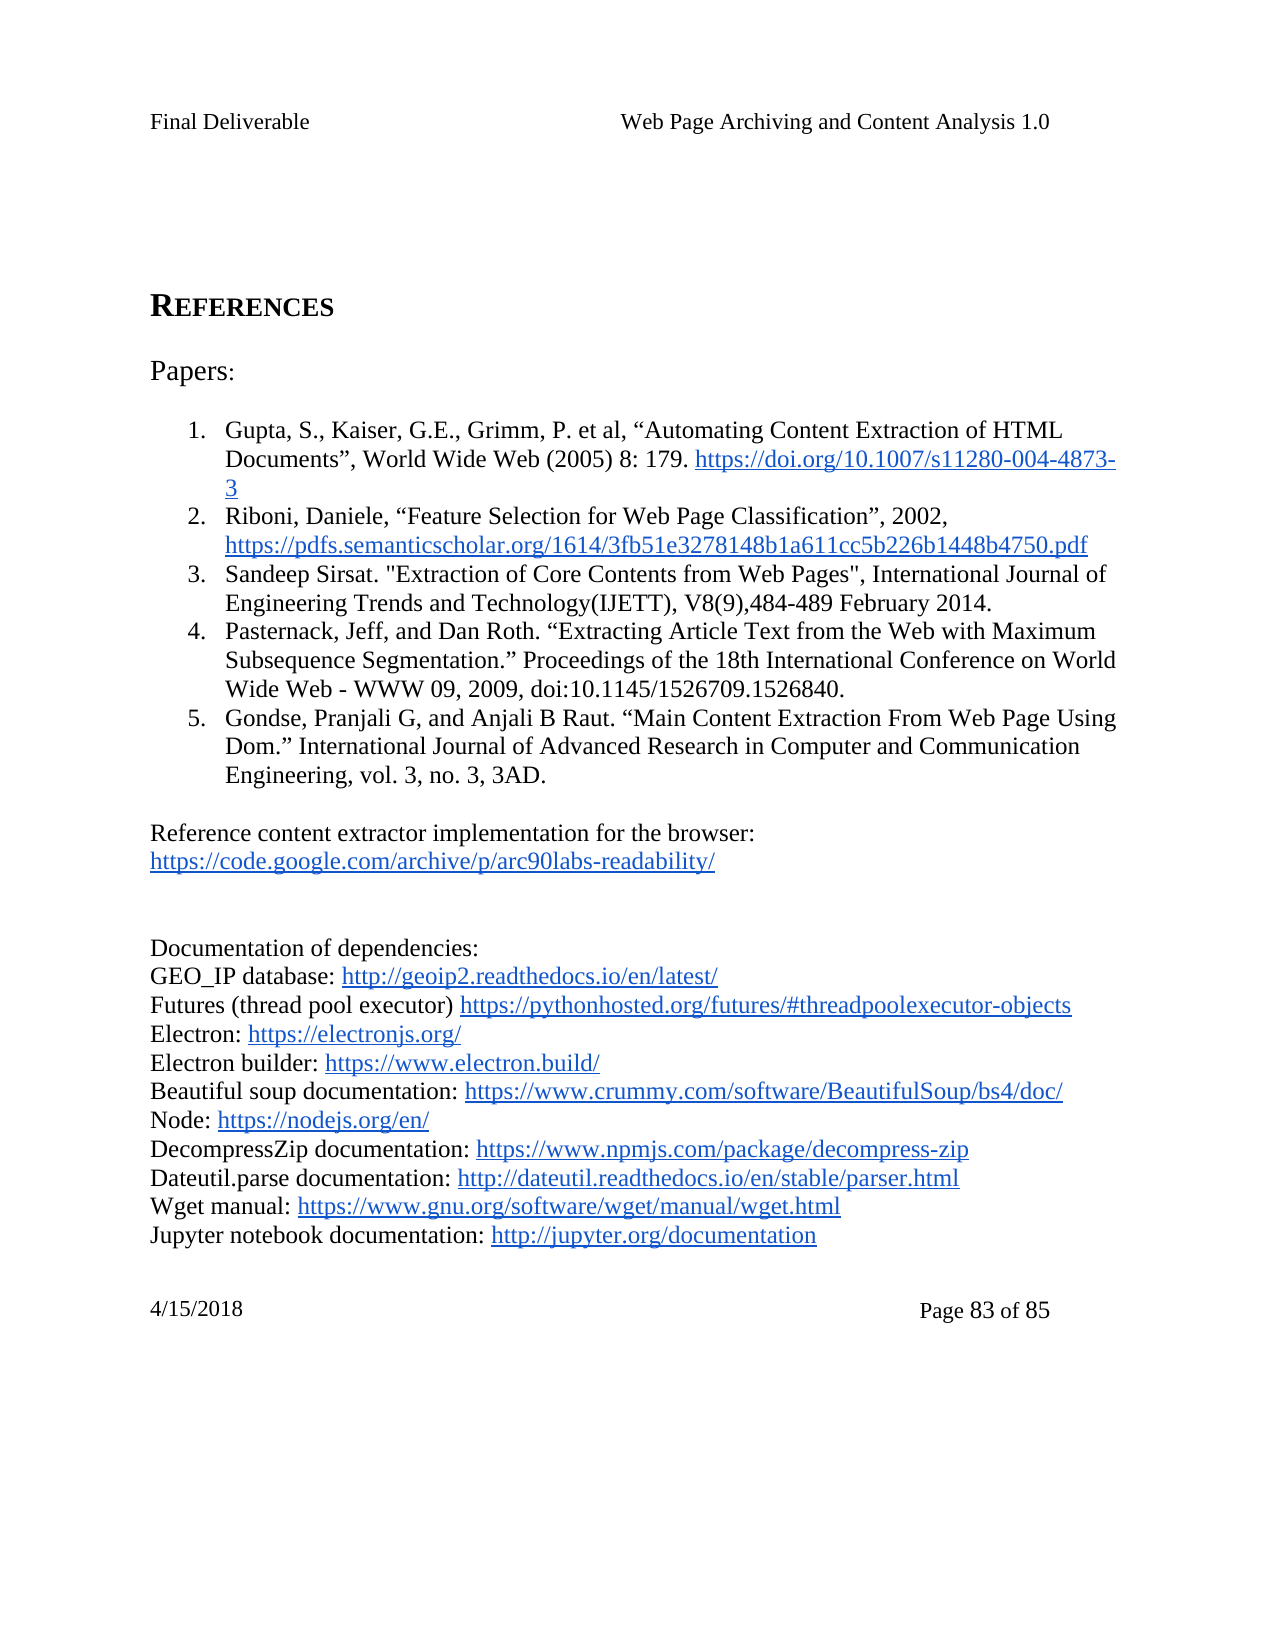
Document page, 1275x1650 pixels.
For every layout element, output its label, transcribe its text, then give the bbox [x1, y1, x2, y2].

list Sandeep Sirsat. "Extraction of Core Contents from Web Pages", International Journal of Engineering Trends and Technology(IJETT), V8(9),484-489 February 2014. [187, 559, 1125, 616]
text Futures (thread pool executor) https://pythonhosted.org/futures/#threadpoolexecutor-objects [150, 990, 1125, 1019]
text DecompressZip documentation: https://www.npmjs.com/package/decompress-zip [150, 1134, 1125, 1163]
text Electron: https://electronjs.org/ [150, 1019, 1125, 1048]
text https://code.google.com/archive/p/arc90labs-readability/ [150, 846, 1125, 875]
list Gondse, Pranjali G, and Anjali B Raut. “Main Content Extraction From Web Page Using Dom.” International Journal of Advanced Research in Computer and Communication Engineering, vol. 3, no. 3, 3AD. [187, 703, 1125, 789]
text GEO_IP database: http://geoip2.readthedocs.io/en/latest/ [150, 961, 1125, 990]
list Pasternack, Jeff, and Dan Roth. “Extracting Article Text from the Web with Maximum Subsequence Segmentation.” Proceedings of the 18th International Conference on World Wide Web - WWW 09, 2009, doi:10.1145/1526709.1526840. [187, 616, 1125, 703]
text Documentation of dependencies: [150, 933, 1125, 961]
list Riboni, Daniele, “Feature Selection for Web Page Classification”, 2002, https://pdfs.semanticscholar.org/1614/3fb51e3278148b1a611cc5b226b1448b4750.pdf [187, 501, 1125, 559]
text Papers: [150, 353, 1125, 386]
subtitle References [150, 286, 1125, 324]
text Jupyter notebook documentation: http://jupyter.org/documentation [150, 1220, 1125, 1249]
text Node: https://nodejs.org/en/ [150, 1105, 1125, 1134]
text Wget manual: https://www.gnu.org/software/wget/manual/wget.html [150, 1191, 1125, 1220]
list Gupta, S., Kaiser, G.E., Grimm, P. et al, “Automating Content Extraction of HTML Documents”, World Wide Web (2005) 8: 179. https://doi.org/10.1007/s11280-004-4873-3 [187, 415, 1125, 501]
text Beautiful soup documentation: https://www.crummy.com/software/BeautifulSoup/bs4/doc/ [150, 1076, 1125, 1105]
text Reference content extractor implementation for the browser: [150, 818, 1125, 846]
text Dateutil.parse documentation: http://dateutil.readthedocs.io/en/stable/parser.html [150, 1163, 1125, 1191]
text Electron builder: https://www.electron.build/ [150, 1048, 1125, 1076]
